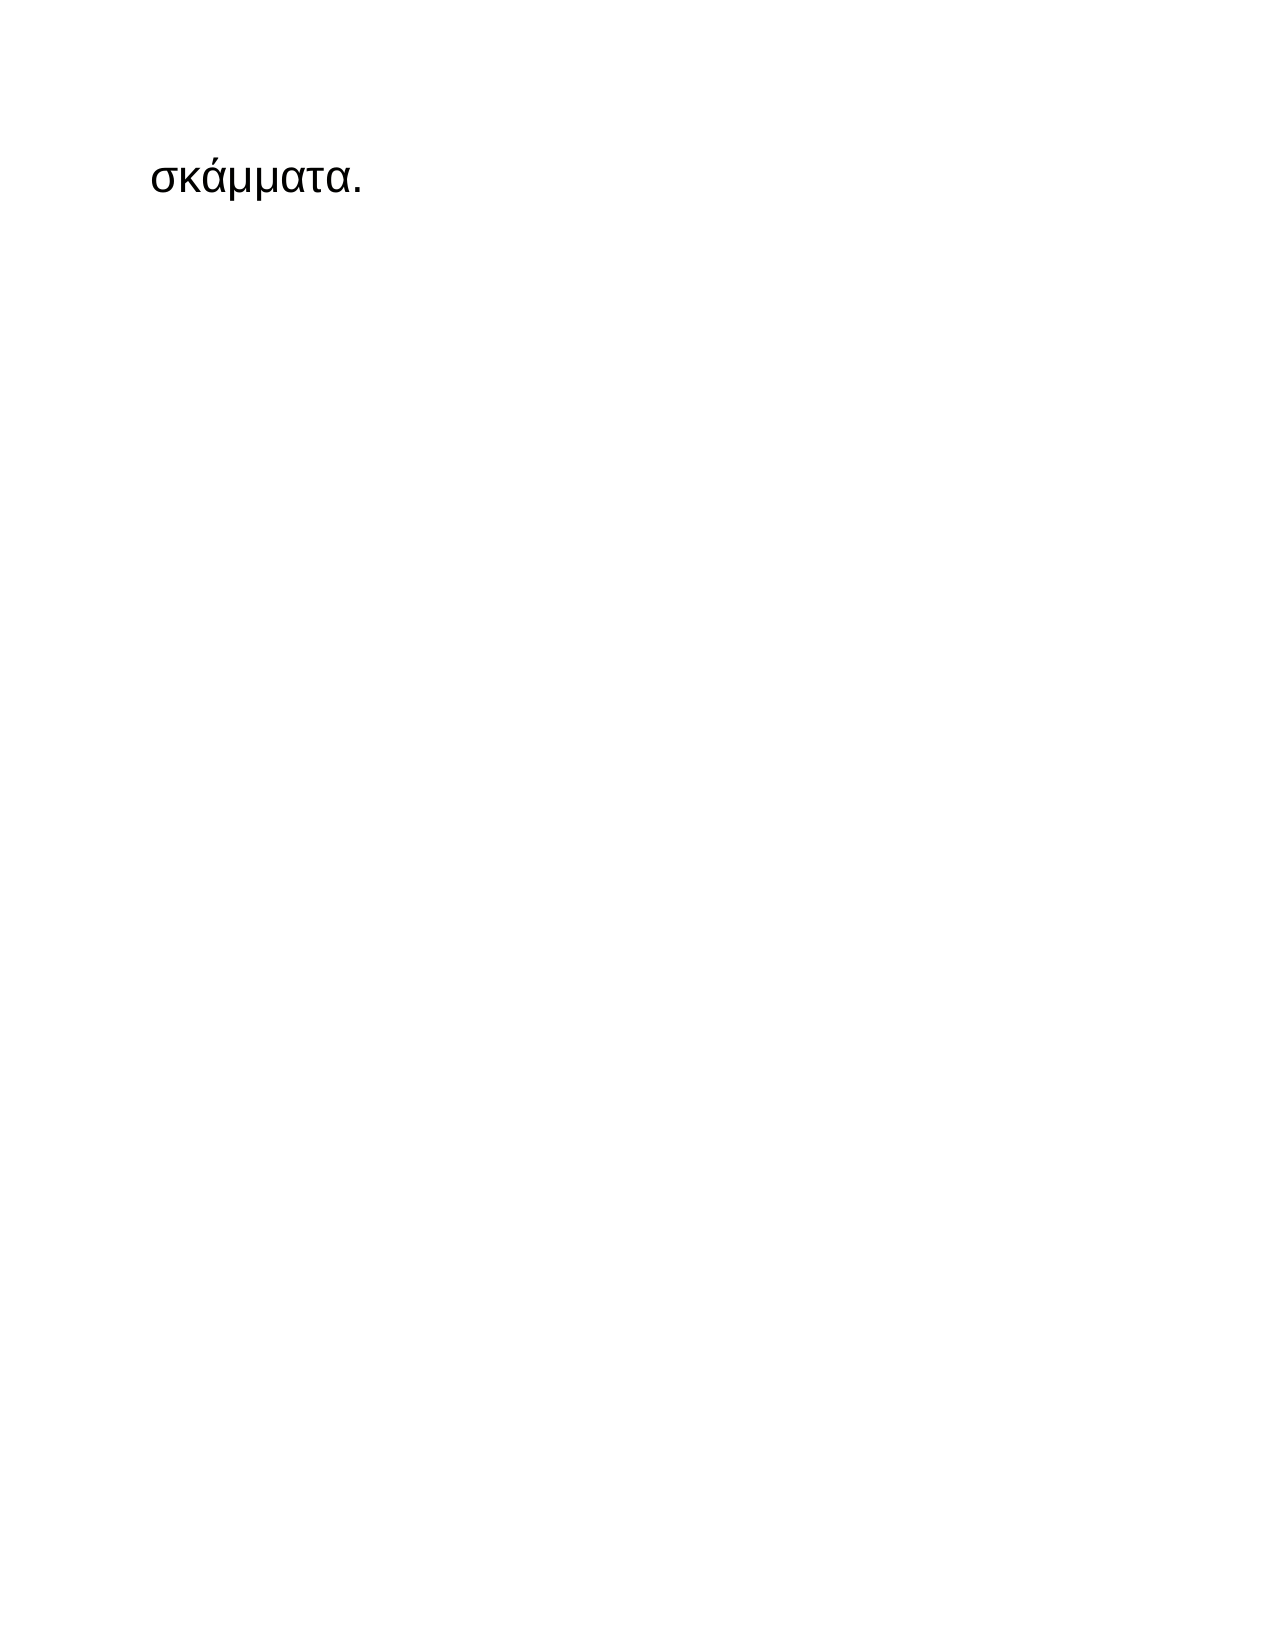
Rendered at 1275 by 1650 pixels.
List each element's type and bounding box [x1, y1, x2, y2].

text [150, 150, 1125, 203]
